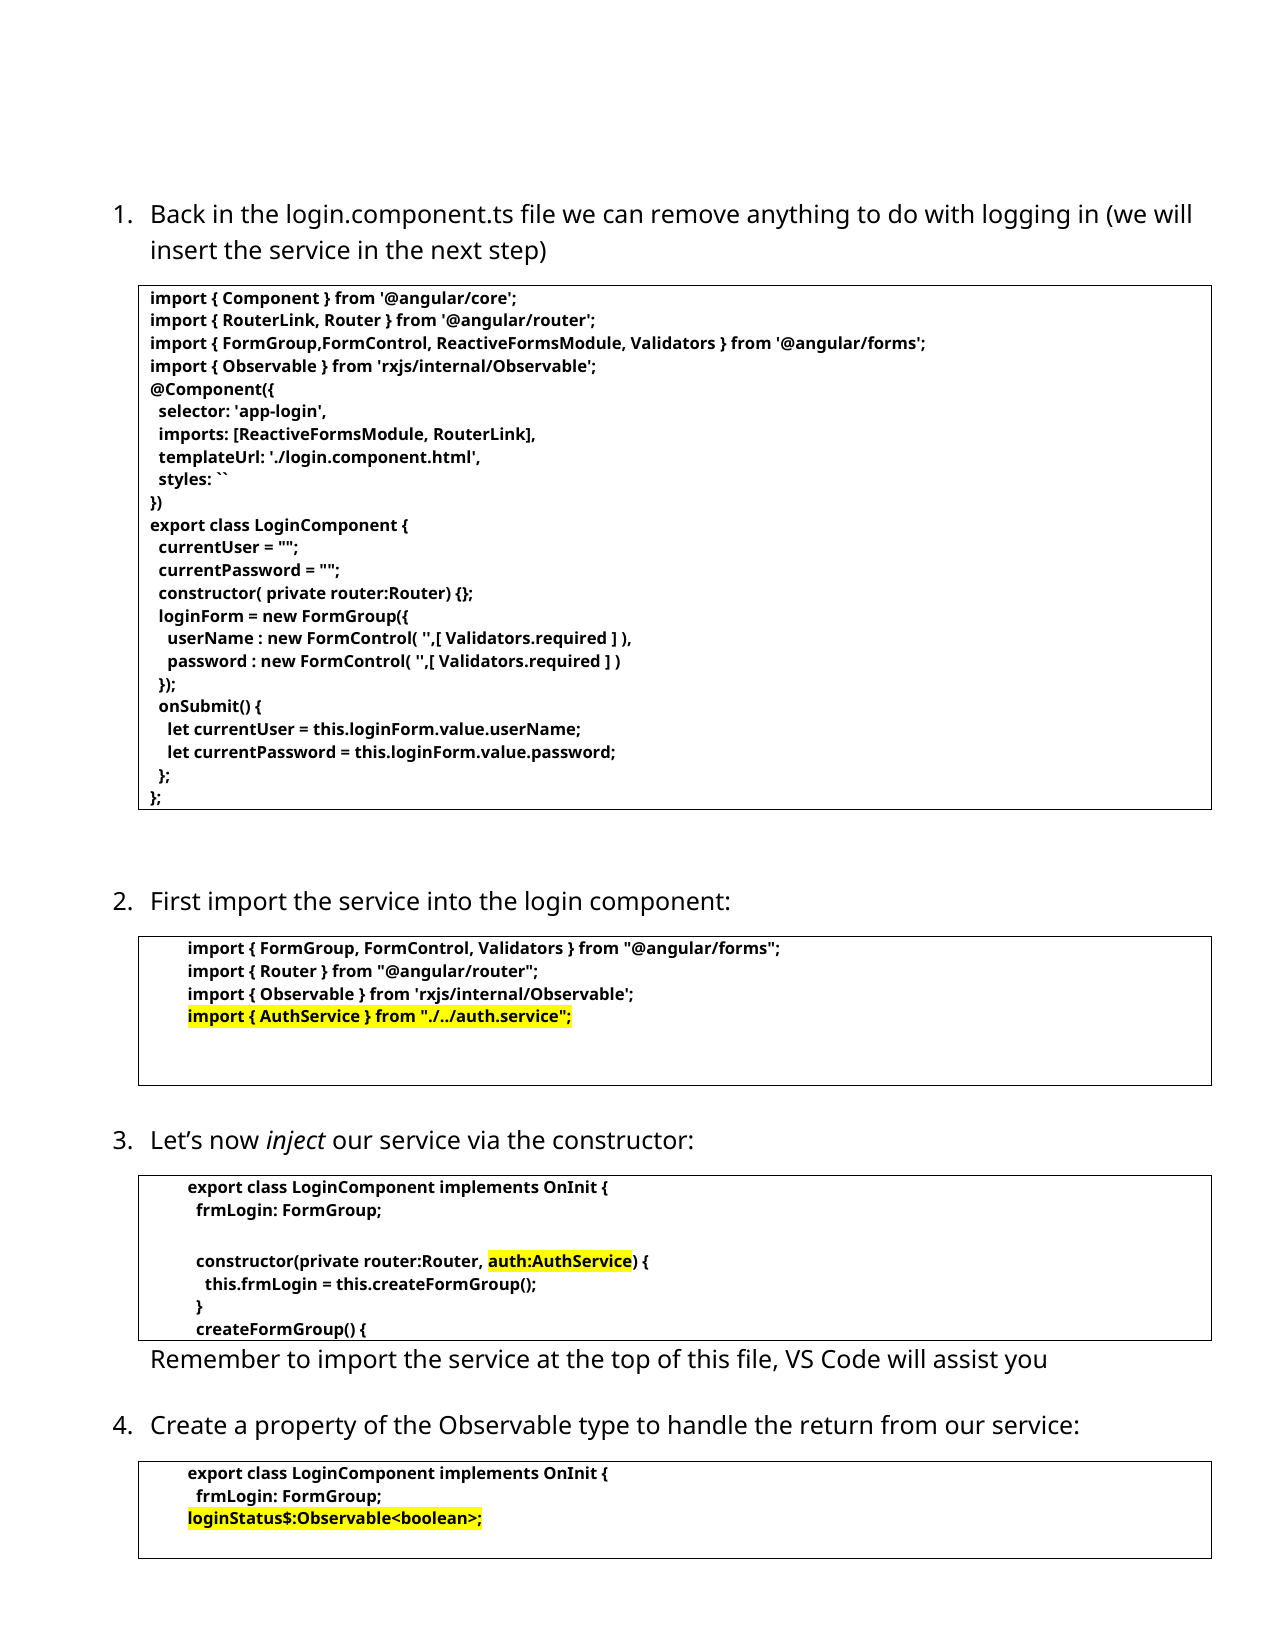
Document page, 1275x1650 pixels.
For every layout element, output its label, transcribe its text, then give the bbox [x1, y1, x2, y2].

list Create a property of the Observable type to handle the return from our service: [112, 1408, 1200, 1442]
list Let’s now inject our service via the constructor: [112, 1122, 1200, 1156]
list First import the service into the login component: [112, 883, 1200, 917]
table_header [139, 1462, 1211, 1558]
table_header export class LoginComponent implements OnInit { frmLogin: FormGroup; constructor(private router:Router, auth:AuthService) { this.frmLogin = this.createFormGroup(); } createFormGroup() { [139, 1176, 1211, 1340]
list Back in the login.component.ts file we can remove anything to do with logging in (we will insert the service in the next step) [112, 196, 1200, 267]
list Remember to import the service at the top of this file, VS Code will assist you [150, 1341, 1200, 1406]
table_header import { FormGroup, FormControl, Validators } from "@angular/forms"; import { Router } from "@angular/router"; import { Observable } from 'rxjs/internal/Observable'; import { AuthService } from "./../auth.service"; [139, 937, 1211, 1084]
table_header import { Component } from '@angular/core'; import { RouterLink, Router } from '@angular/router'; import { FormGroup,FormControl, ReactiveFormsModule, Validators } from '@angular/forms'; import { Observable } from 'rxjs/internal/Observable'; @Component({ selector: 'app-login', imports: [ReactiveFormsModule, RouterLink], templateUrl: './login.component.html', styles: `` }) export class LoginComponent { currentUser = ""; currentPassword = ""; constructor( private router:Router) {}; loginForm = new FormGroup({ userName : new FormControl( '',[ Validators.required ] ), password : new FormControl( '',[ Validators.required ] ) }); onSubmit() { let currentUser = this.loginForm.value.userName; let currentPassword = this.loginForm.value.password; }; }; [139, 286, 1211, 808]
